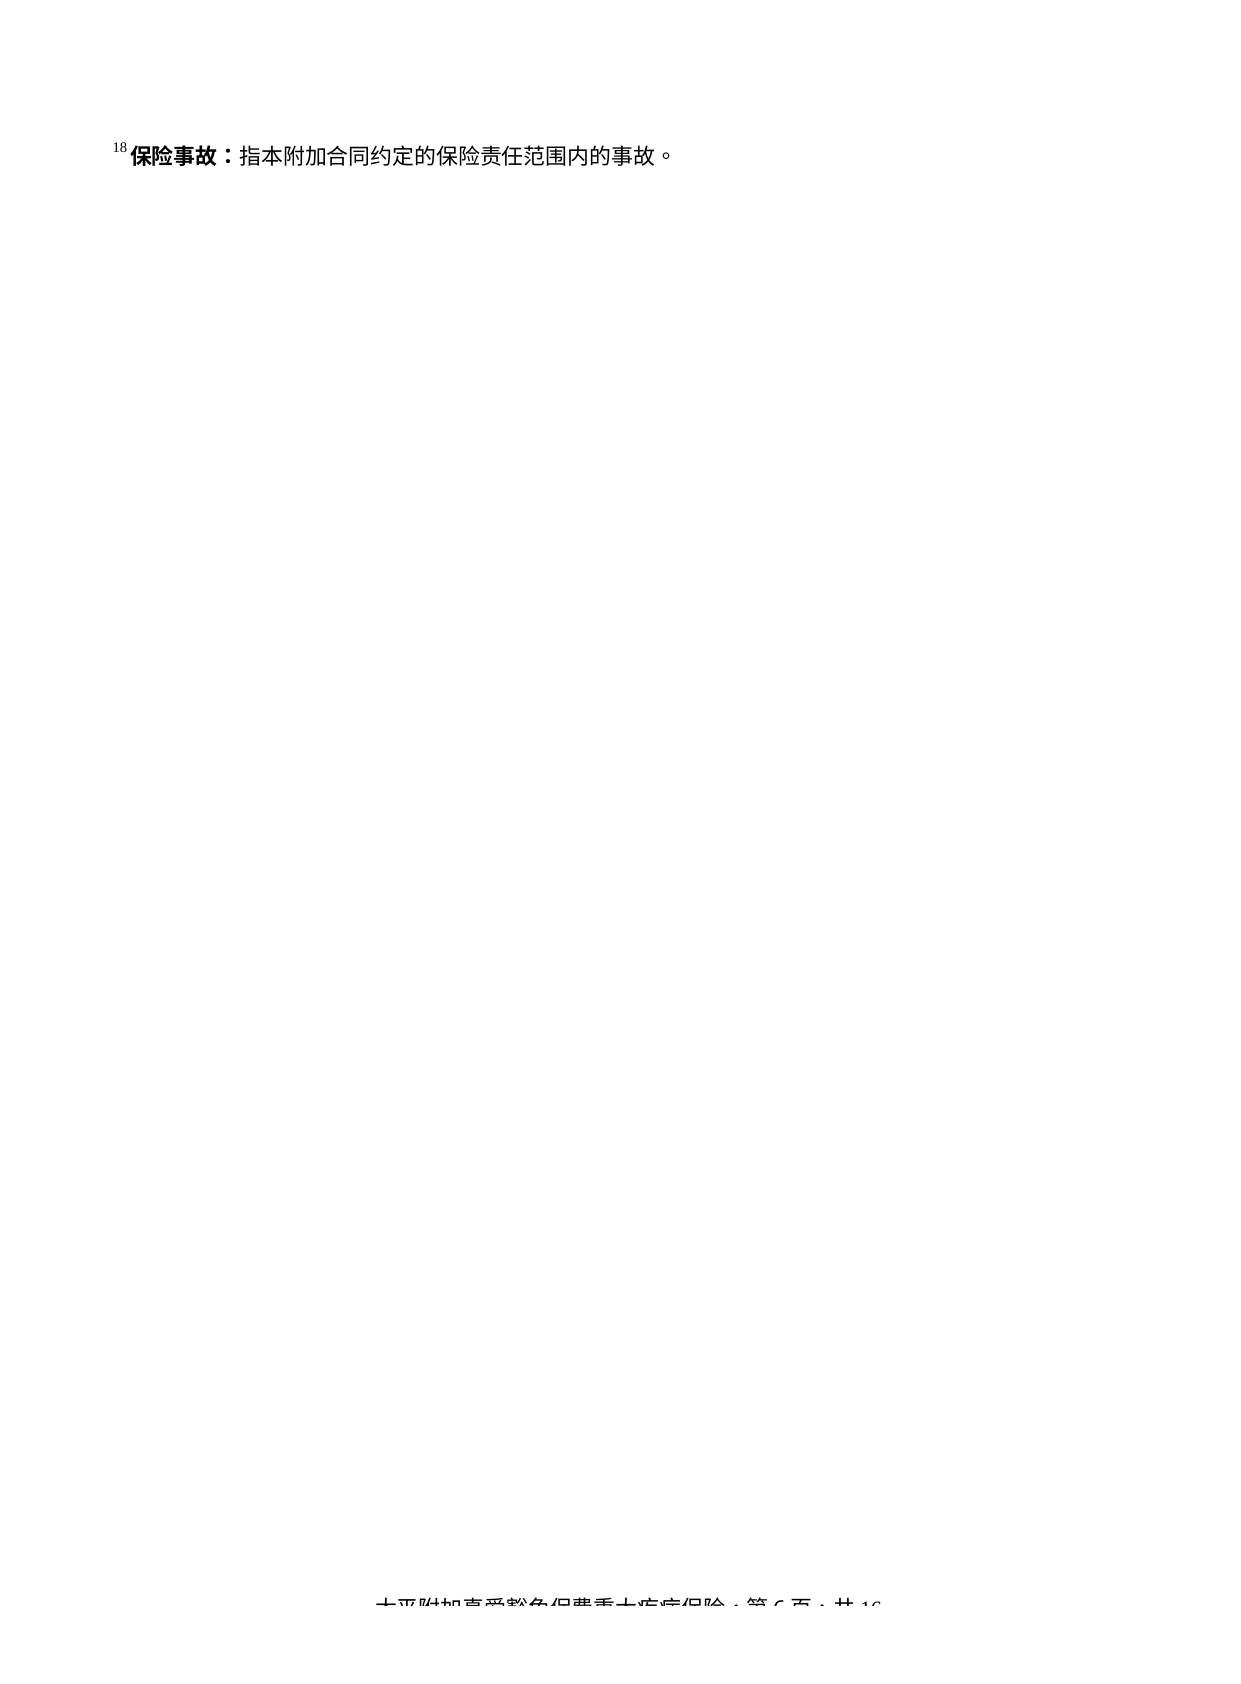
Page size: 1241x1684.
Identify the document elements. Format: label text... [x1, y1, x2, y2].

text 18保险事故：指本附加合同约定的保险责任范围内的事故。 [112, 142, 1167, 170]
